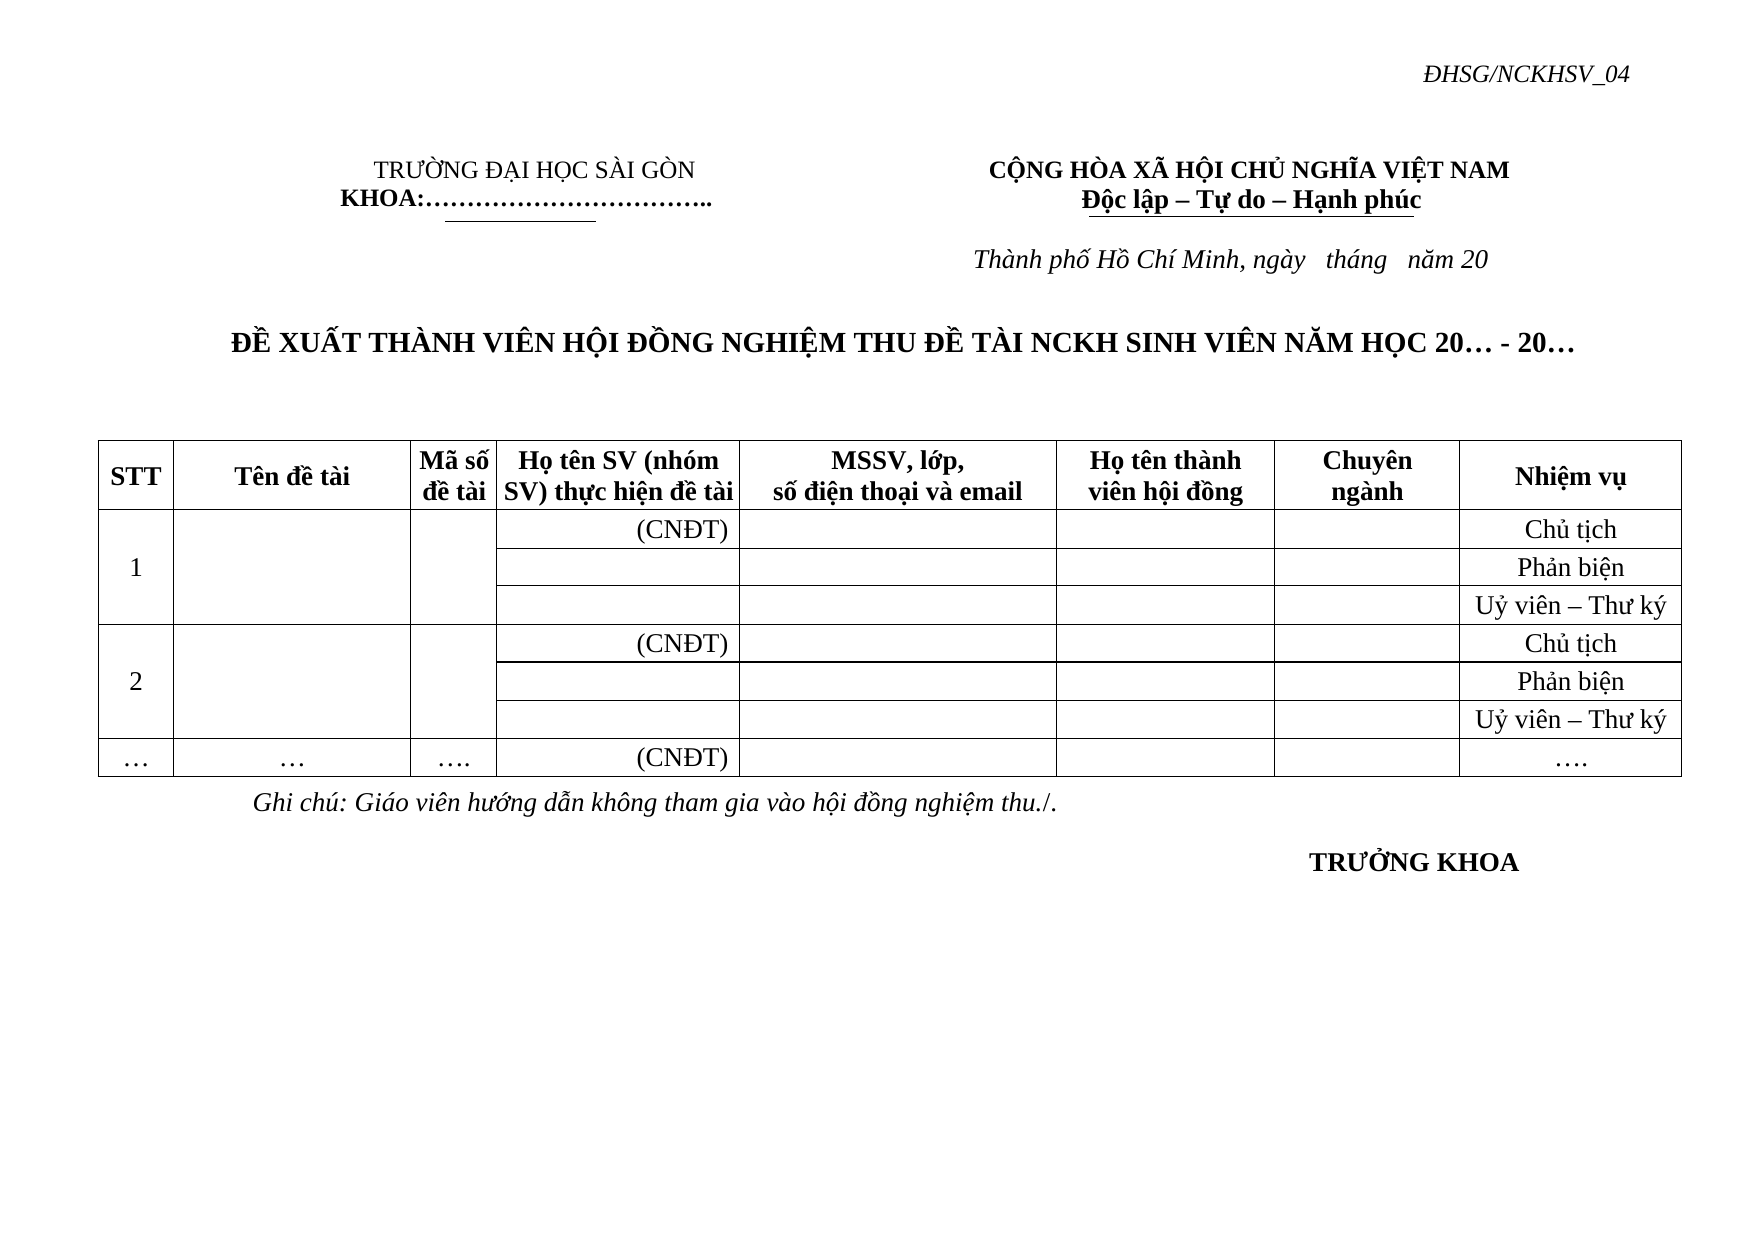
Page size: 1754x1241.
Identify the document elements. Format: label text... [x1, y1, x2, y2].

table_header CỘNG HÒA XÃ HỘI CHỦ NGHĨA VIỆT NAM Độc lập – Tự do – Hạnh phúc Thành phố Hồ Chí Minh, ngày tháng năm 20 [784, 155, 1522, 278]
table_cell [1057, 510, 1274, 547]
table_cell (CNĐT) [497, 510, 739, 547]
table_cell 1 [99, 510, 173, 623]
table_header Họ tên SV (nhóm SV) thực hiện đề tài [497, 441, 739, 509]
table_header Tên đề tài [174, 441, 410, 509]
table_cell Chủ tịch [1460, 510, 1681, 547]
table_cell [740, 701, 1056, 737]
table_cell [1275, 663, 1459, 699]
table_cell Chủ tịch [1460, 625, 1681, 661]
table_cell [1275, 701, 1459, 737]
table_cell [497, 663, 739, 699]
table_cell [1275, 549, 1459, 585]
table_header STT [99, 441, 173, 509]
table_header TRƯỜNG ĐẠI HỌC SÀI GÒN KHOA:…………………………….. [285, 155, 784, 278]
table_cell [1275, 586, 1459, 623]
table_cell Uỷ viên – Thư ký [1460, 586, 1681, 623]
table_cell [497, 701, 739, 737]
table_cell [174, 625, 410, 737]
table_cell [1275, 510, 1459, 547]
table_cell [411, 625, 496, 737]
table_cell [1275, 625, 1459, 661]
table_header Mã số đề tài [411, 441, 496, 509]
table_cell …. [411, 739, 496, 776]
table_header Nhiệm vụ [1460, 441, 1681, 509]
table_cell [497, 586, 739, 623]
table_cell [740, 663, 1056, 699]
text Ghi chú: Giáo viên hướng dẫn không tham gia vào hội đồng nghiệm thu./. [177, 786, 1630, 817]
table_cell (CNĐT) [497, 739, 739, 776]
table_header Chuyên ngành [1275, 441, 1459, 509]
table_cell [740, 549, 1056, 585]
table_cell [740, 510, 1056, 547]
table_cell [1057, 586, 1274, 623]
table_cell [1057, 701, 1274, 737]
table_cell … [174, 739, 410, 776]
text TRƯỞNG KHOA [1227, 846, 1630, 877]
table_cell [740, 586, 1056, 623]
table_cell Uỷ viên – Thư ký [1460, 701, 1681, 737]
table_cell [740, 625, 1056, 661]
table_cell [1057, 625, 1274, 661]
table_cell [497, 549, 739, 585]
table_cell … [99, 739, 173, 776]
text ĐỀ XUẤT THÀNH VIÊN HỘI ĐỒNG NGHIỆM THU ĐỀ TÀI NCKH SINH VIÊN NĂM HỌC 20… - 20… [177, 325, 1630, 359]
table_header MSSV, lớp, số điện thoại và email [740, 441, 1056, 509]
table_cell [1275, 739, 1459, 776]
table_header Họ tên thành viên hội đồng [1057, 441, 1274, 509]
table_cell Phản biện [1460, 549, 1681, 585]
table_cell [1057, 663, 1274, 699]
table_cell …. [1460, 739, 1681, 776]
table_cell [1057, 739, 1274, 776]
table_cell [1057, 549, 1274, 585]
table_cell [174, 510, 410, 623]
table_cell [740, 739, 1056, 776]
table_cell Phản biện [1460, 663, 1681, 699]
table_cell (CNĐT) [497, 625, 739, 661]
table_cell 2 [99, 625, 173, 737]
table_cell [411, 510, 496, 623]
